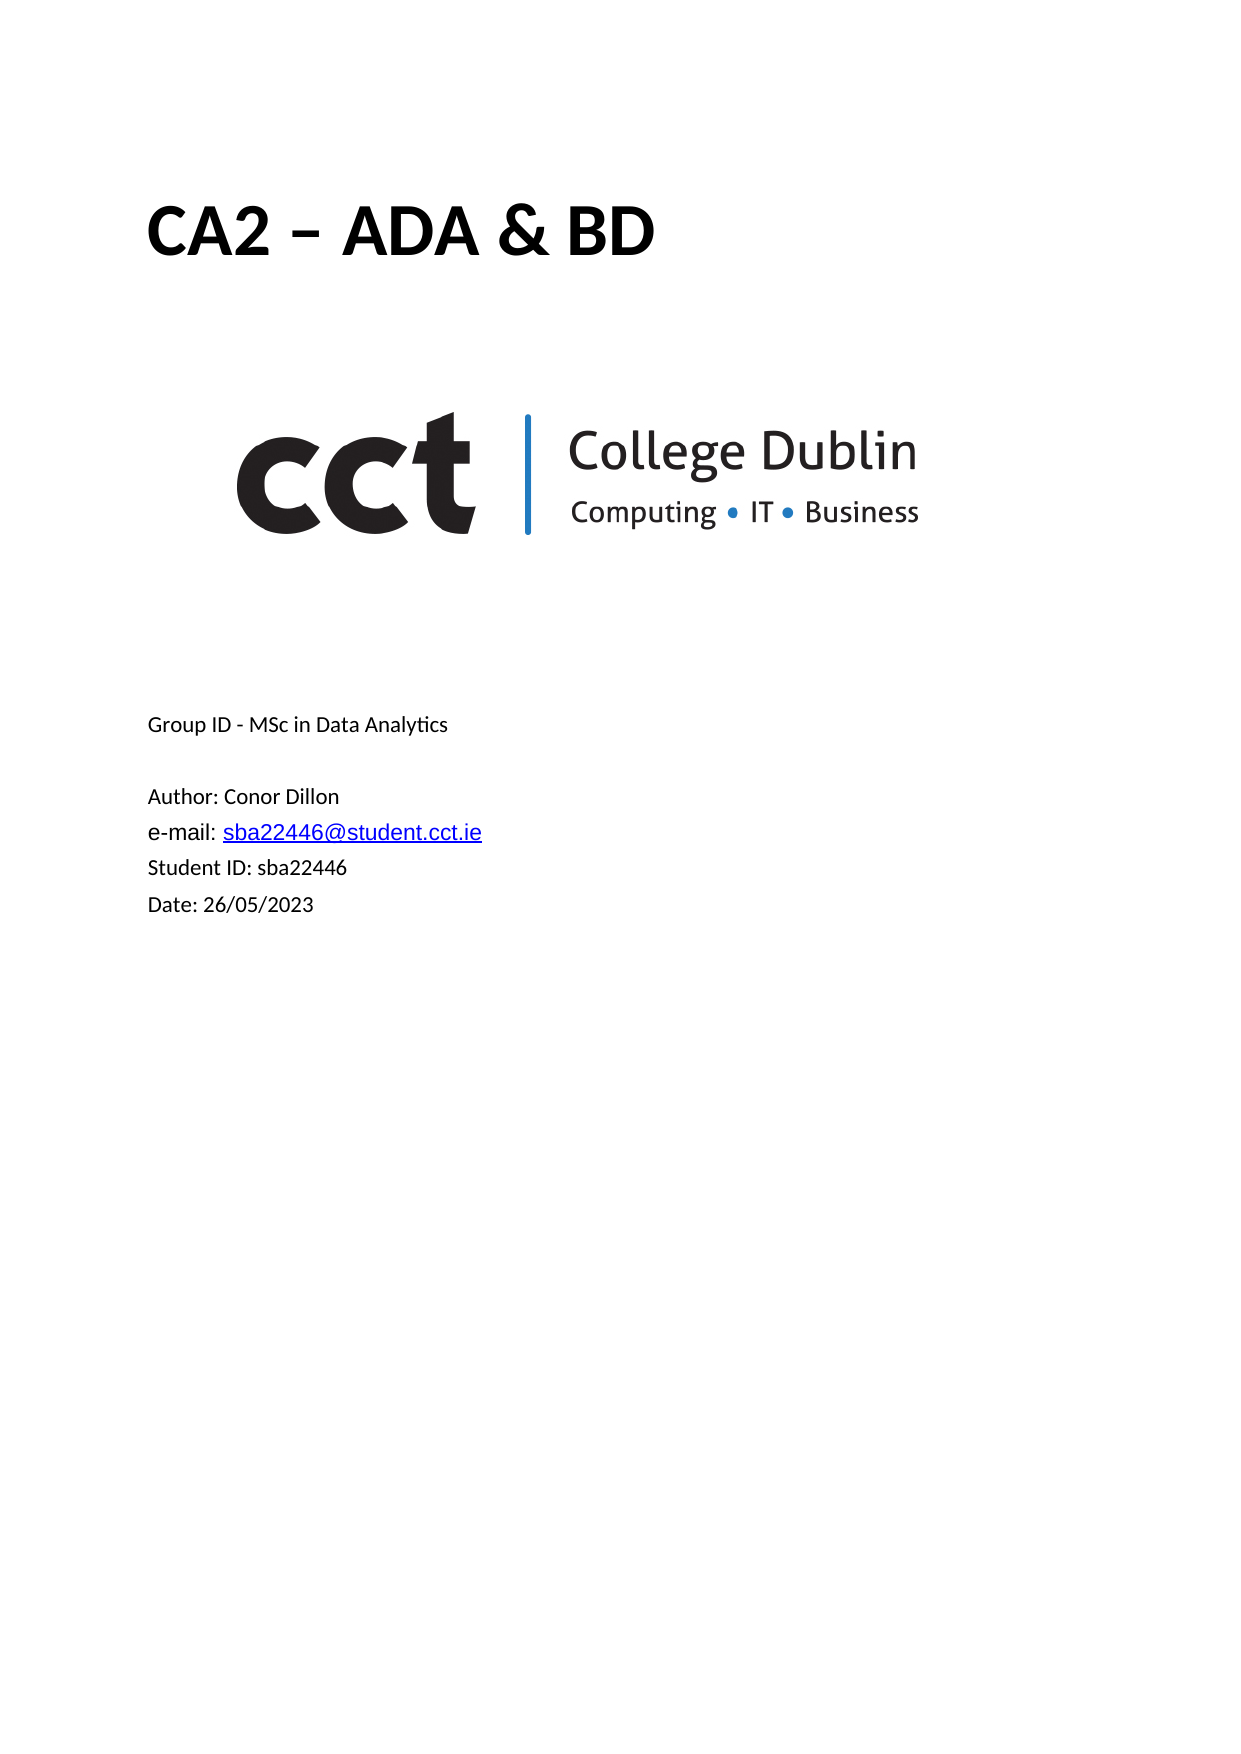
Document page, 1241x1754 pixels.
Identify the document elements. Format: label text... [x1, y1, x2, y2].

text Student ID: sba22446 [148, 853, 1090, 881]
picture [147, 323, 1032, 629]
title CA2 – ADA & BD [148, 183, 1090, 274]
text Author: Conor Dillon [148, 782, 1090, 810]
text e-mail: sba22446@student.cct.ie [148, 819, 1090, 845]
text Group ID - MSc in Data Analytics [148, 710, 1090, 738]
text Date: 26/05/2023 [148, 890, 1090, 918]
